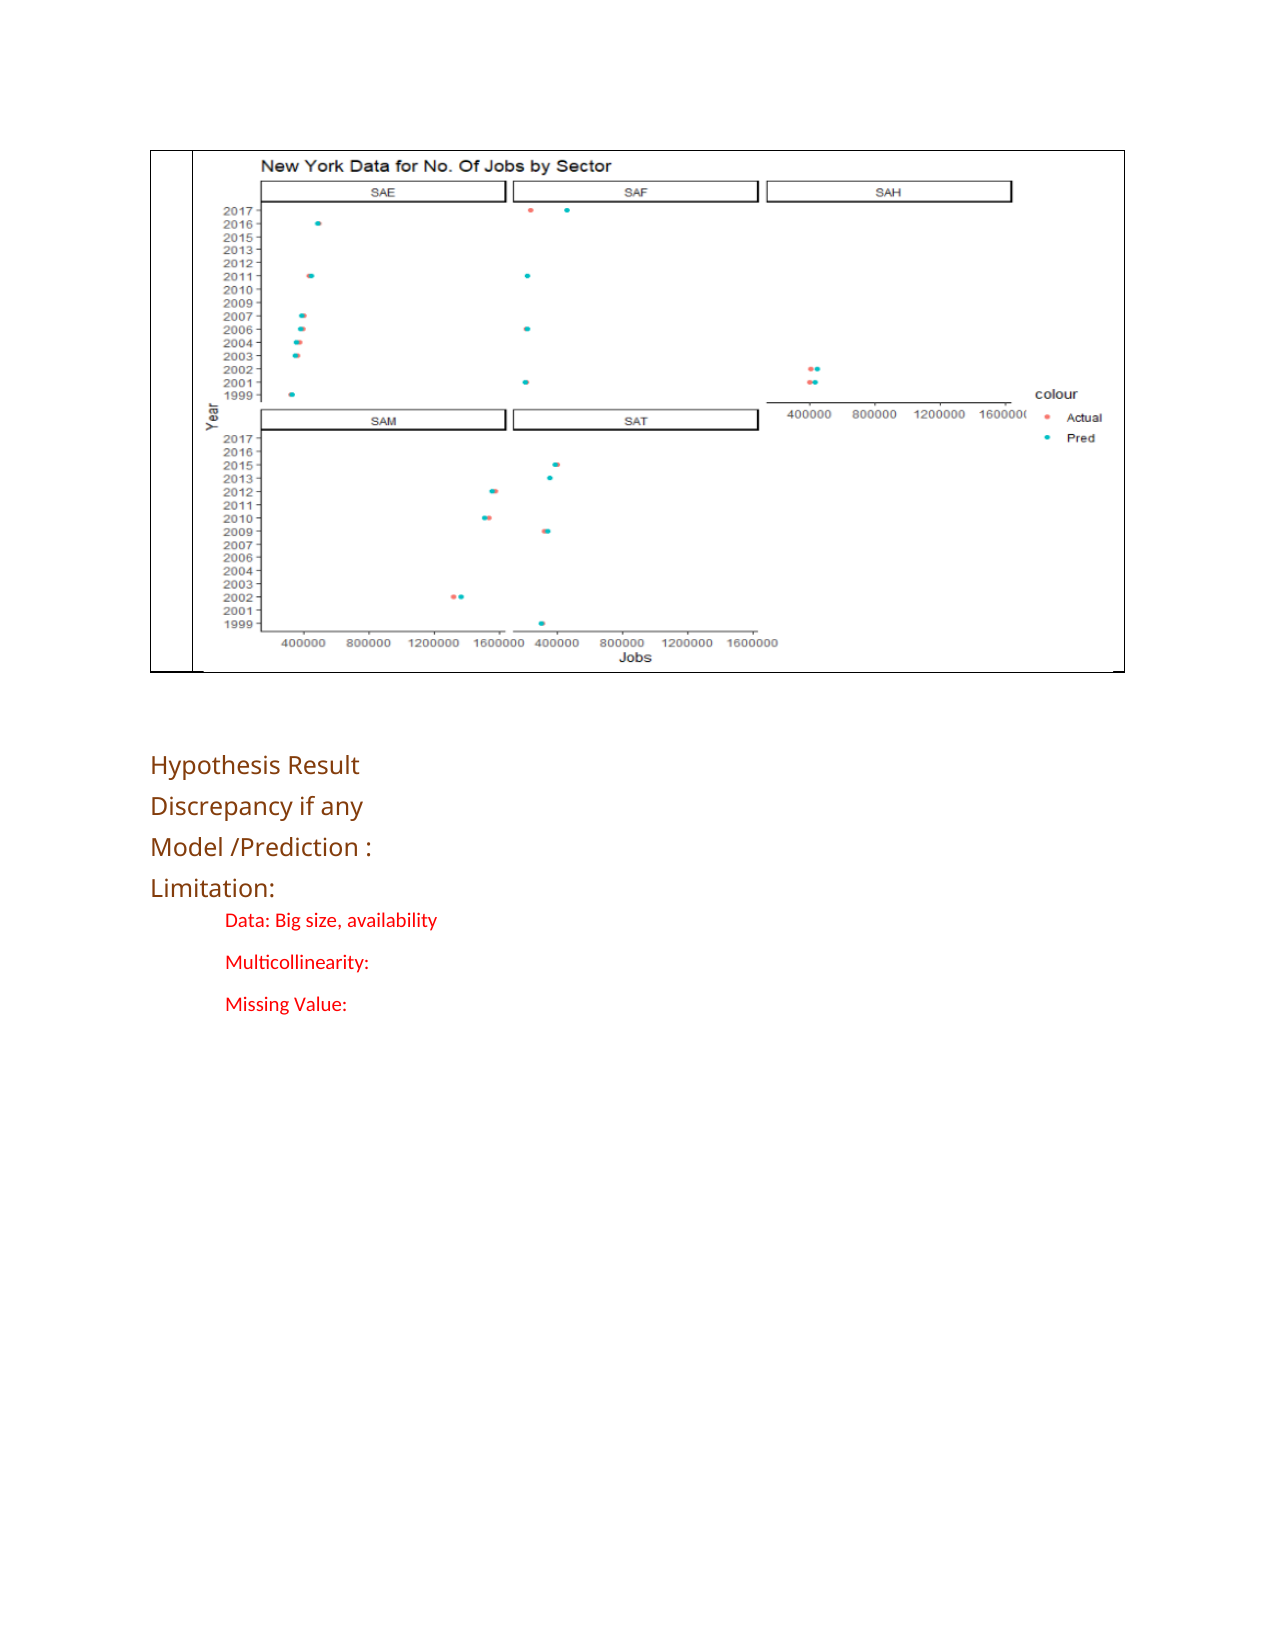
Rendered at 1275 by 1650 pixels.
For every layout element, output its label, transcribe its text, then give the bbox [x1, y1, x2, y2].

subtitle Hypothesis Result [150, 747, 1125, 781]
subtitle Limitation: [150, 870, 1125, 904]
subtitle Model /Prediction : [150, 829, 1125, 863]
picture [203, 151, 1114, 672]
table_cell [151, 151, 192, 671]
text Missing Value: [150, 991, 1125, 1017]
subtitle Discrepancy if any [150, 788, 1125, 822]
table_cell [193, 151, 203, 671]
table_cell [1114, 151, 1124, 671]
text Multicollinearity: [150, 949, 1125, 974]
text Data: Big size, availability [150, 907, 1125, 932]
